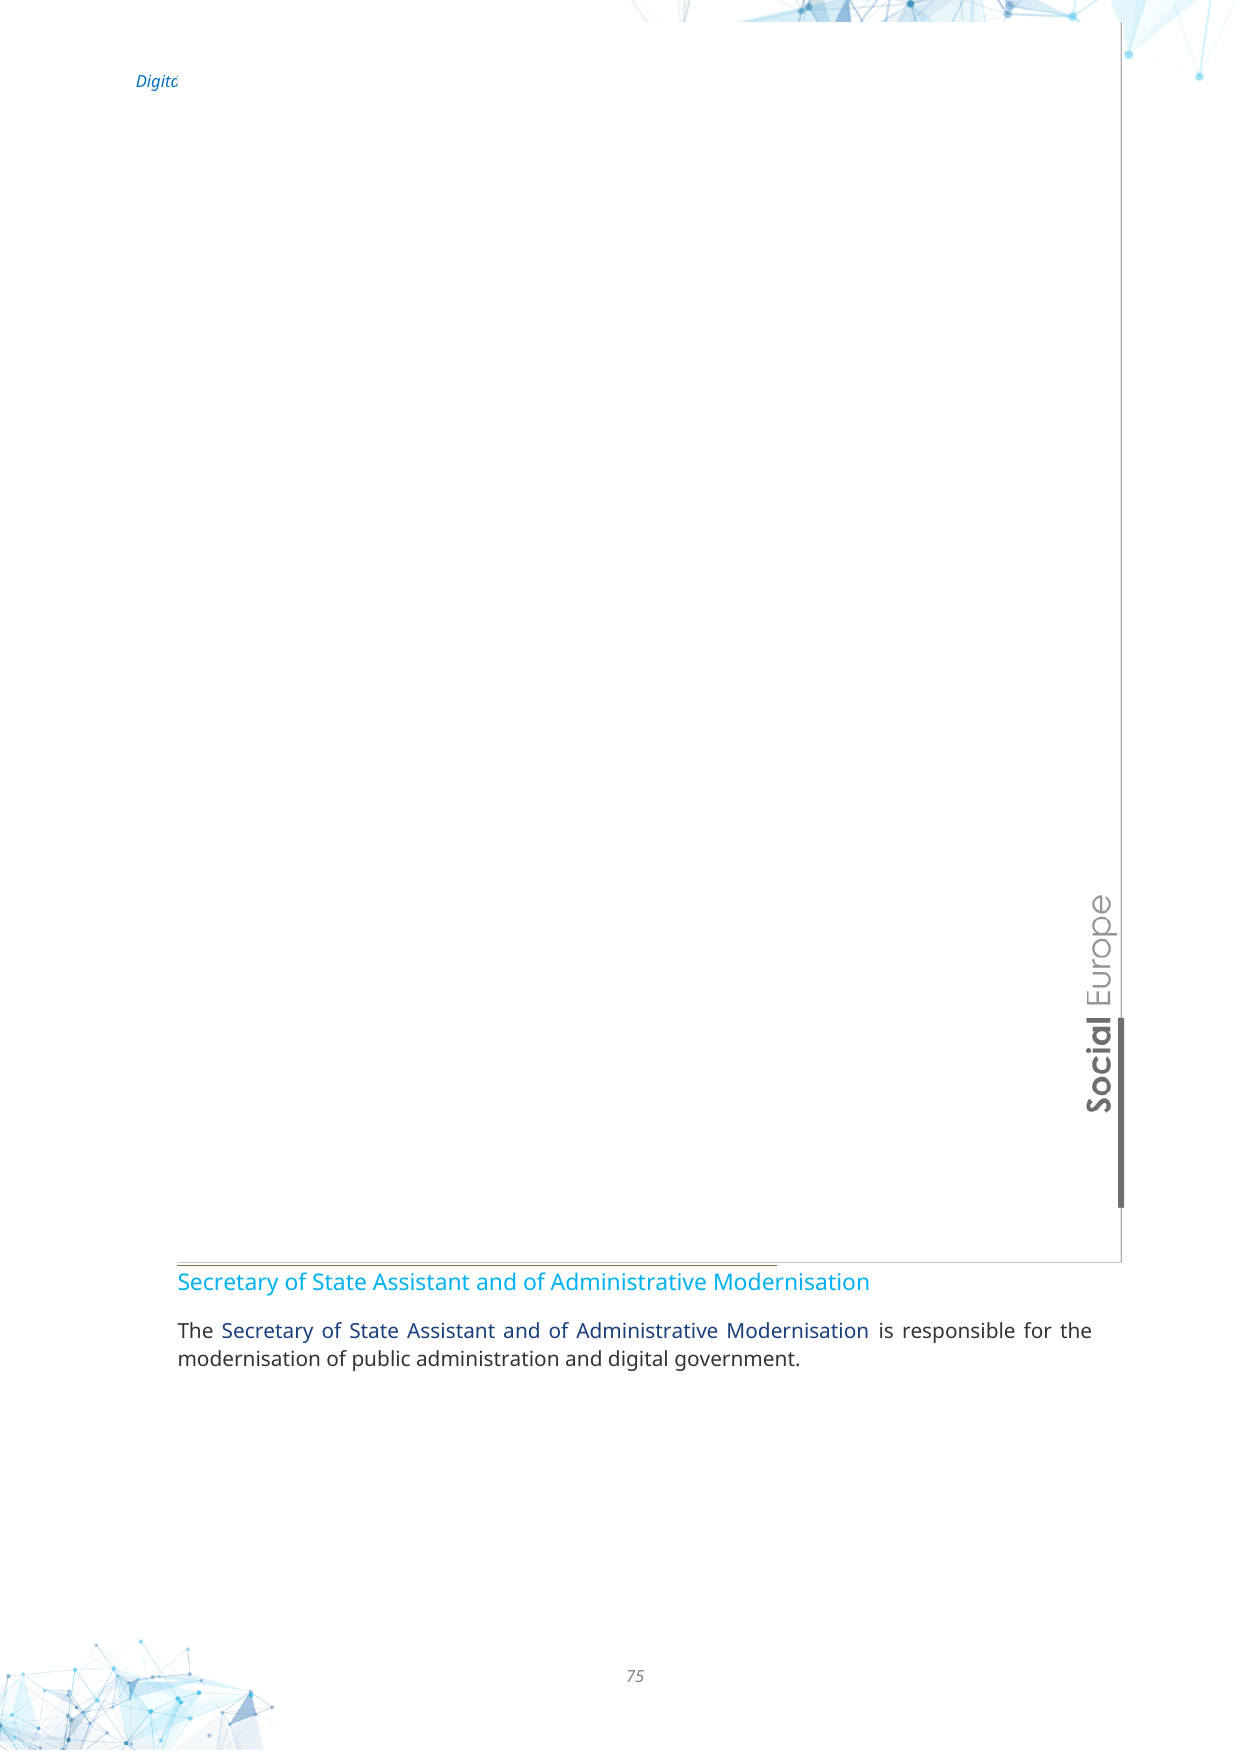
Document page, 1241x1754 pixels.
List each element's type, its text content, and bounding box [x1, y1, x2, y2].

subtitle Secretary of State Assistant and of Administrative Modernisation [177, 1266, 1092, 1297]
picture [177, 22, 1125, 1263]
text The Secretary of State Assistant and of Administrative Modernisation is responsible for the modernisation of public administration and digital government. [177, 1316, 1092, 1373]
